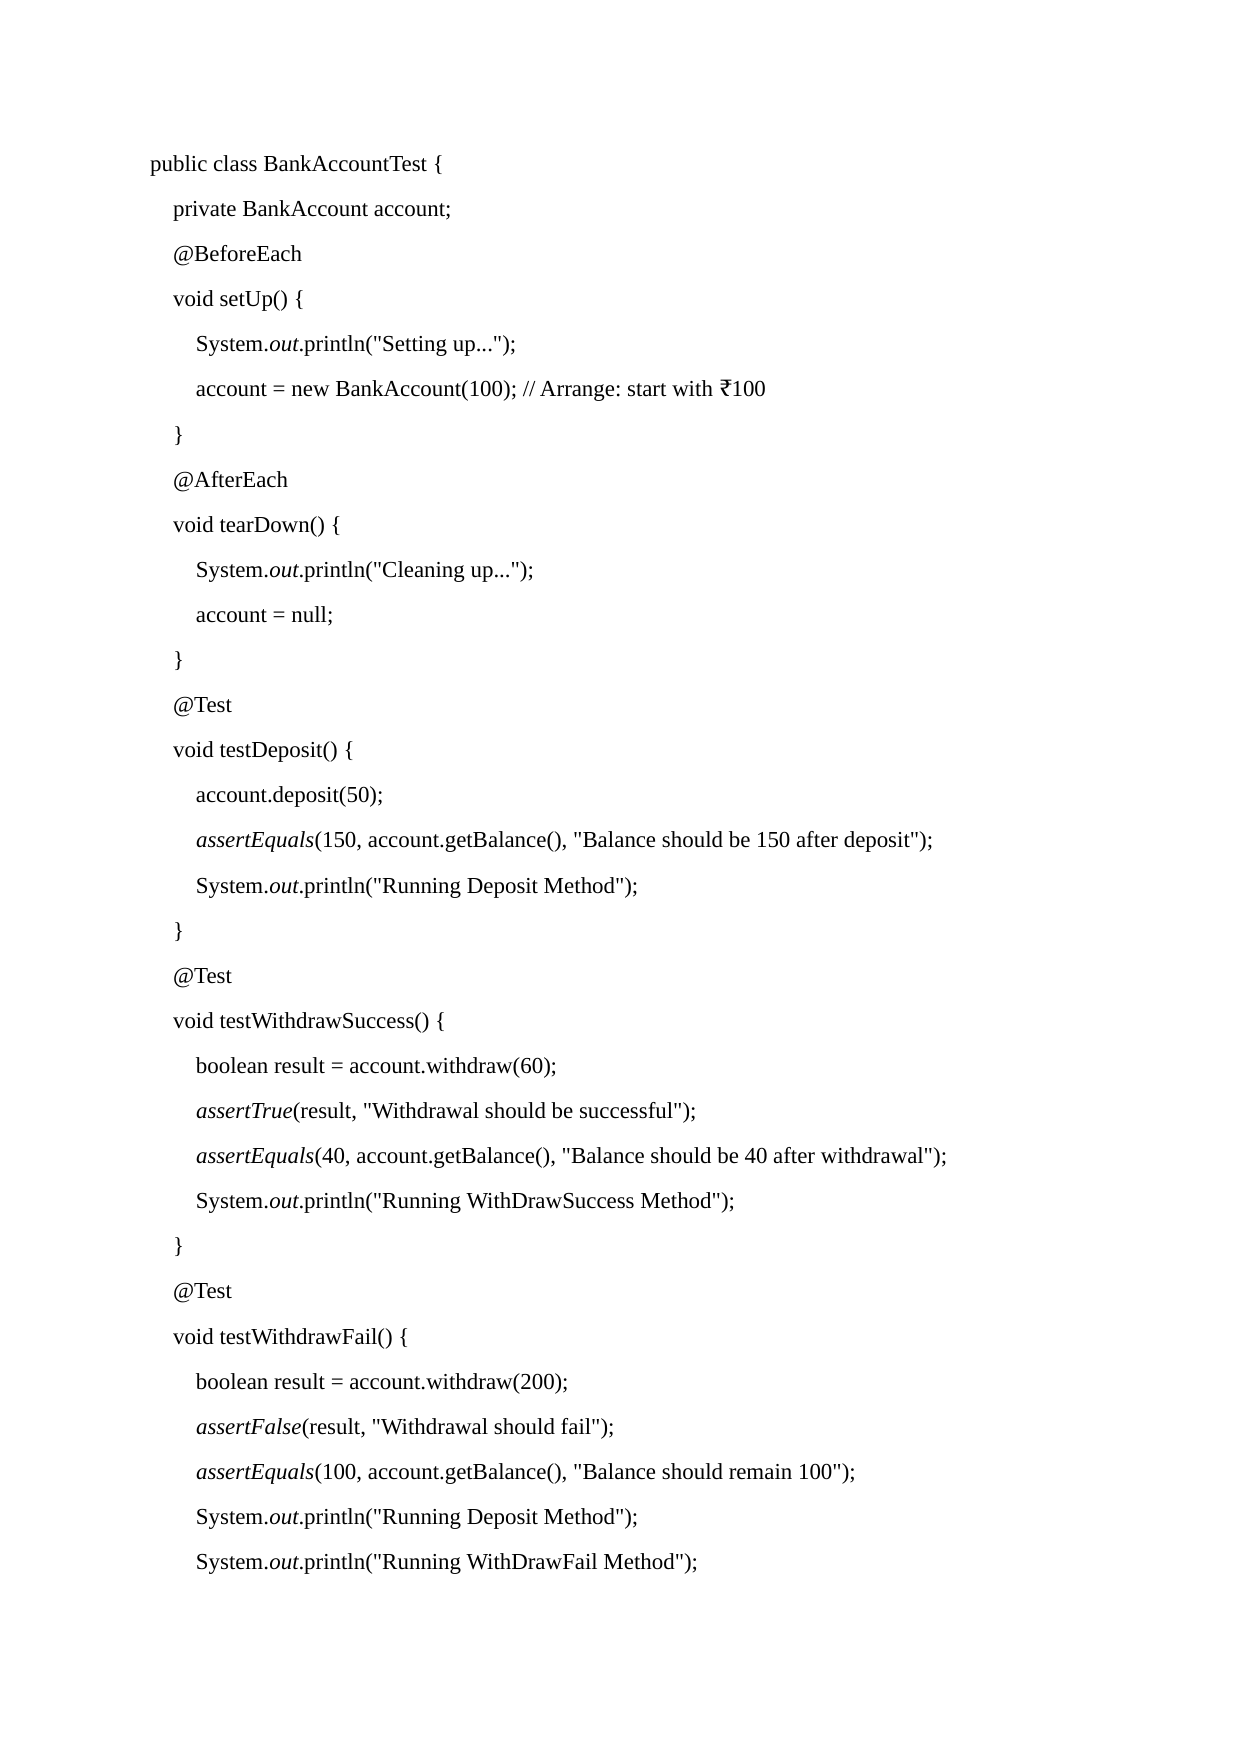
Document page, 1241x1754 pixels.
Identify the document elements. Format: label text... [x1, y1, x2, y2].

text @Test [150, 1278, 1090, 1304]
text void setUp() { [150, 285, 1090, 312]
text System.out.println("Running WithDrawFail Method"); [150, 1548, 1090, 1574]
text System.out.println("Running Deposit Method"); [150, 872, 1090, 898]
text account.deposit(50); [150, 781, 1090, 808]
text account = new BankAccount(100); // Arrange: start with ₹100 [150, 376, 1090, 402]
text System.out.println("Cleaning up..."); [150, 556, 1090, 582]
text void tearDown() { [150, 511, 1090, 537]
text void testDeposit() { [150, 736, 1090, 763]
text } [150, 1232, 1090, 1259]
text public class BankAccountTest { [150, 150, 1090, 176]
text } [150, 917, 1090, 943]
text System.out.println("Setting up..."); [150, 330, 1090, 357]
text @Test [150, 962, 1090, 988]
text System.out.println("Running Deposit Method"); [150, 1503, 1090, 1529]
text assertEquals(100, account.getBalance(), "Balance should remain 100"); [150, 1458, 1090, 1484]
text boolean result = account.withdraw(60); [150, 1052, 1090, 1078]
text void testWithdrawSuccess() { [150, 1007, 1090, 1033]
text private BankAccount account; [150, 195, 1090, 221]
text assertEquals(40, account.getBalance(), "Balance should be 40 after withdrawal"); [150, 1142, 1090, 1169]
text } [150, 646, 1090, 672]
text void testWithdrawFail() { [150, 1323, 1090, 1349]
text @BeforeEach [150, 240, 1090, 267]
text @AfterEach [150, 466, 1090, 492]
text boolean result = account.withdraw(200); [150, 1368, 1090, 1394]
text assertTrue(result, "Withdrawal should be successful"); [150, 1097, 1090, 1123]
text assertFalse(result, "Withdrawal should fail"); [150, 1413, 1090, 1439]
text assertEquals(150, account.getBalance(), "Balance should be 150 after deposit"); [150, 827, 1090, 853]
text @Test [150, 691, 1090, 718]
text System.out.println("Running WithDrawSuccess Method"); [150, 1187, 1090, 1214]
text } [150, 421, 1090, 447]
text account = null; [150, 601, 1090, 627]
